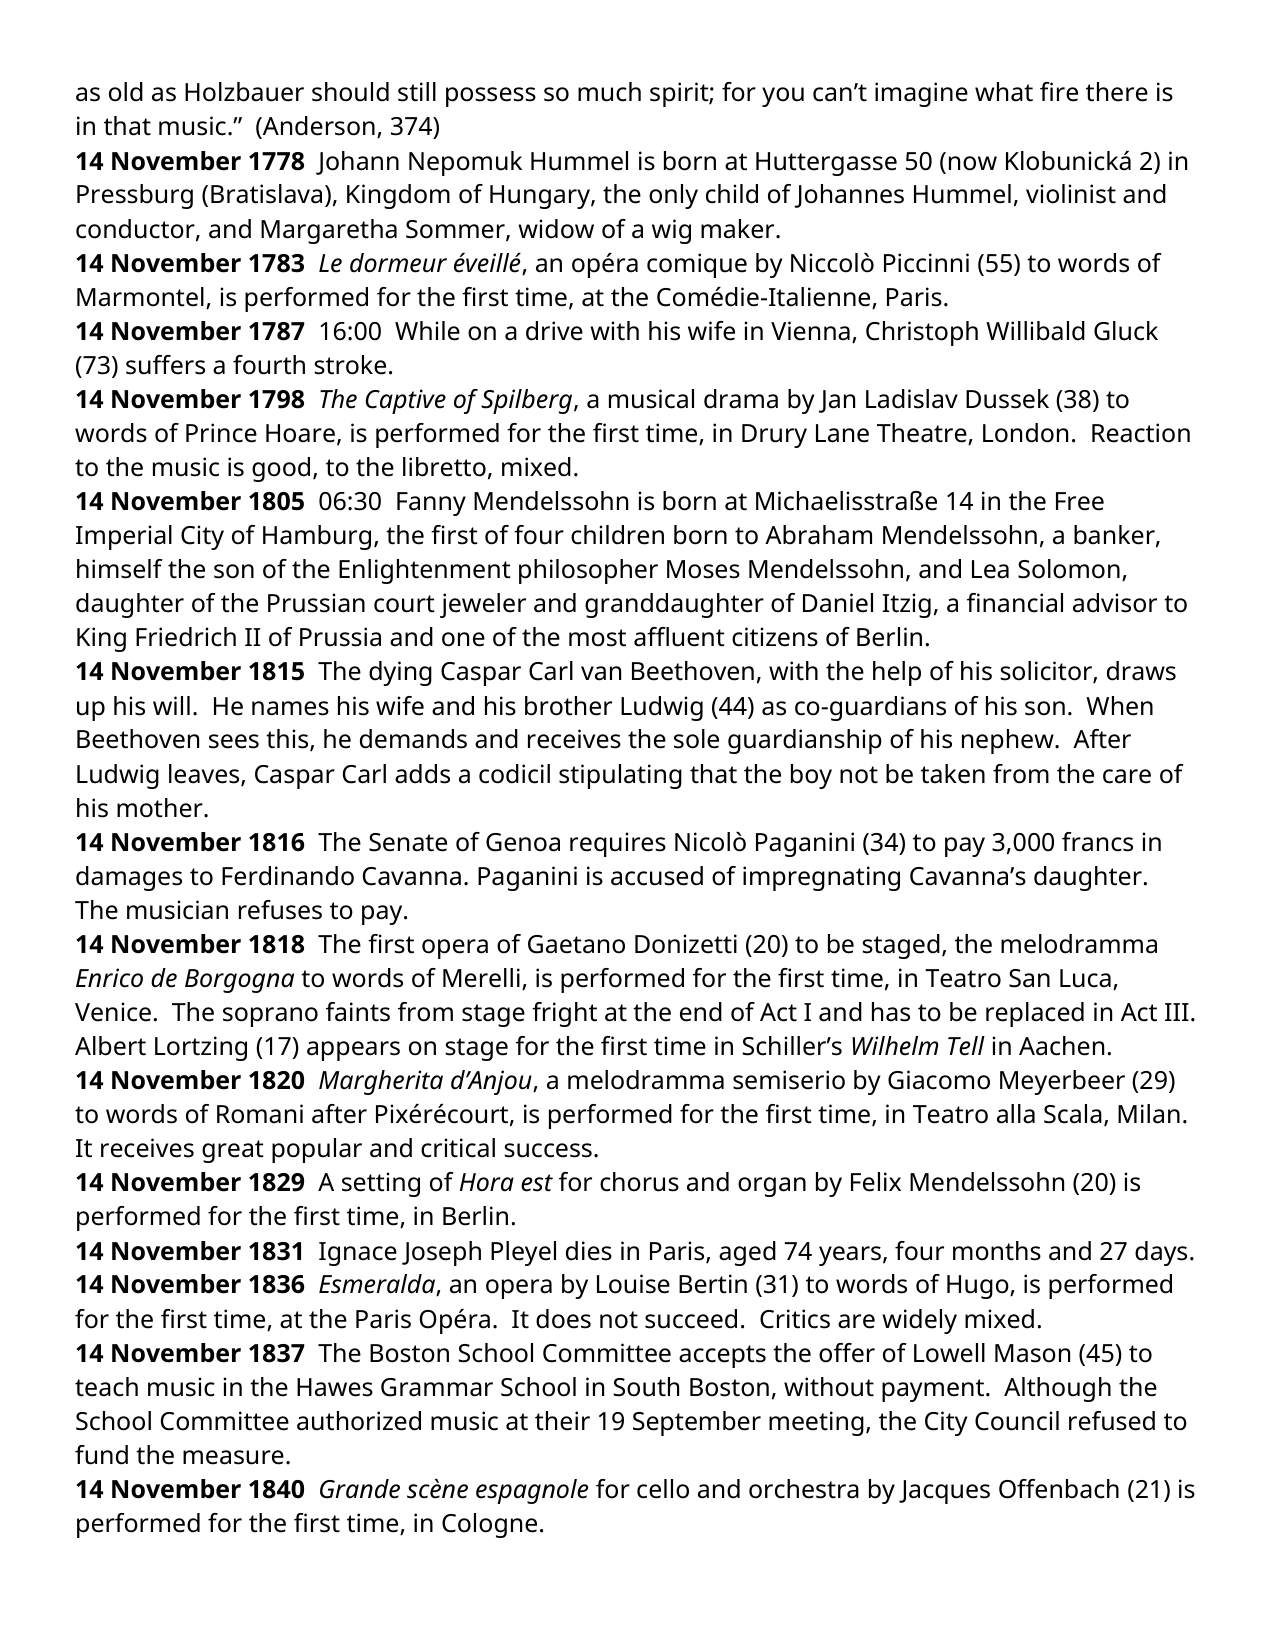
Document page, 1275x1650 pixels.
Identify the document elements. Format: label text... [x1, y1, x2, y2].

text 14 November 1805 06:30 Fanny Mendelssohn is born at Michaelisstraße 14 in the Free Imperial City of Hamburg, the first of four children born to Abraham Mendelssohn, a banker, himself the son of the Enlightenment philosopher Moses Mendelssohn, and Lea Solomon, daughter of the Prussian court jeweler and granddaughter of Daniel Itzig, a financial advisor to King Friedrich II of Prussia and one of the most affluent citizens of Berlin. [75, 484, 1200, 654]
text 14 November 1836 Esmeralda, an opera by Louise Bertin (31) to words of Hugo, is performed for the first time, at the Paris Opéra. It does not succeed. Critics are widely mixed. [75, 1267, 1200, 1335]
text Albert Lortzing (17) appears on stage for the first time in Schiller’s Wilhelm Tell in Aachen. [75, 1029, 1200, 1063]
text 14 November 1798 The Captive of Spilberg, a musical drama by Jan Ladislav Dussek (38) to words of Prince Hoare, is performed for the first time, in Drury Lane Theatre, London. Reaction to the music is good, to the libretto, mixed. [75, 382, 1200, 484]
text 14 November 1840 Grande scène espagnole for cello and orchestra by Jacques Offenbach (21) is performed for the first time, in Cologne. [75, 1472, 1200, 1540]
text 14 November 1783 Le dormeur éveillé, an opéra comique by Niccolò Piccinni (55) to words of Marmontel, is performed for the first time, at the Comédie-Italienne, Paris. [75, 245, 1200, 313]
text 14 November 1820 Margherita d’Anjou, a melodramma semiserio by Giacomo Meyerbeer (29) to words of Romani after Pixérécourt, is performed for the first time, in Teatro alla Scala, Milan. It receives great popular and critical success. [75, 1063, 1200, 1165]
text 14 November 1778 Johann Nepomuk Hummel is born at Huttergasse 50 (now Klobunická 2) in Pressburg (Bratislava), Kingdom of Hungary, the only child of Johannes Hummel, violinist and conductor, and Margaretha Sommer, widow of a wig maker. [75, 143, 1200, 245]
text 14 November 1816 The Senate of Genoa requires Nicolò Paganini (34) to pay 3,000 francs in damages to Ferdinando Cavanna. Paganini is accused of impregnating Cavanna’s daughter. The musician refuses to pay. [75, 824, 1200, 927]
text 14 November 1787 16:00 While on a drive with his wife in Vienna, Christoph Willibald Gluck (73) suffers a fourth stroke. [75, 313, 1200, 382]
text 14 November 1837 The Boston School Committee accepts the offer of Lowell Mason (45) to teach music in the Hawes Grammar School in South Boston, without payment. Although the School Committee authorized music at their 19 September meeting, the City Council refused to fund the measure. [75, 1335, 1200, 1472]
text 14 November 1815 The dying Caspar Carl van Beethoven, with the help of his solicitor, draws up his will. He names his wife and his brother Ludwig (44) as co-guardians of his son. When Beethoven sees this, he demands and receives the sole guardianship of his nephew. After Ludwig leaves, Caspar Carl adds a codicil stipulating that the boy not be taken from the care of his mother. [75, 654, 1200, 824]
text 14 November 1829 A setting of Hora est for chorus and organ by Felix Mendelssohn (20) is performed for the first time, in Berlin. [75, 1165, 1200, 1233]
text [75, 75, 1200, 143]
text 14 November 1831 Ignace Joseph Pleyel dies in Paris, aged 74 years, four months and 27 days. [75, 1233, 1200, 1267]
text 14 November 1818 The first opera of Gaetano Donizetti (20) to be staged, the melodramma Enrico de Borgogna to words of Merelli, is performed for the first time, in Teatro San Luca, Venice. The soprano faints from stage fright at the end of Act I and has to be replaced in Act III. [75, 927, 1200, 1029]
